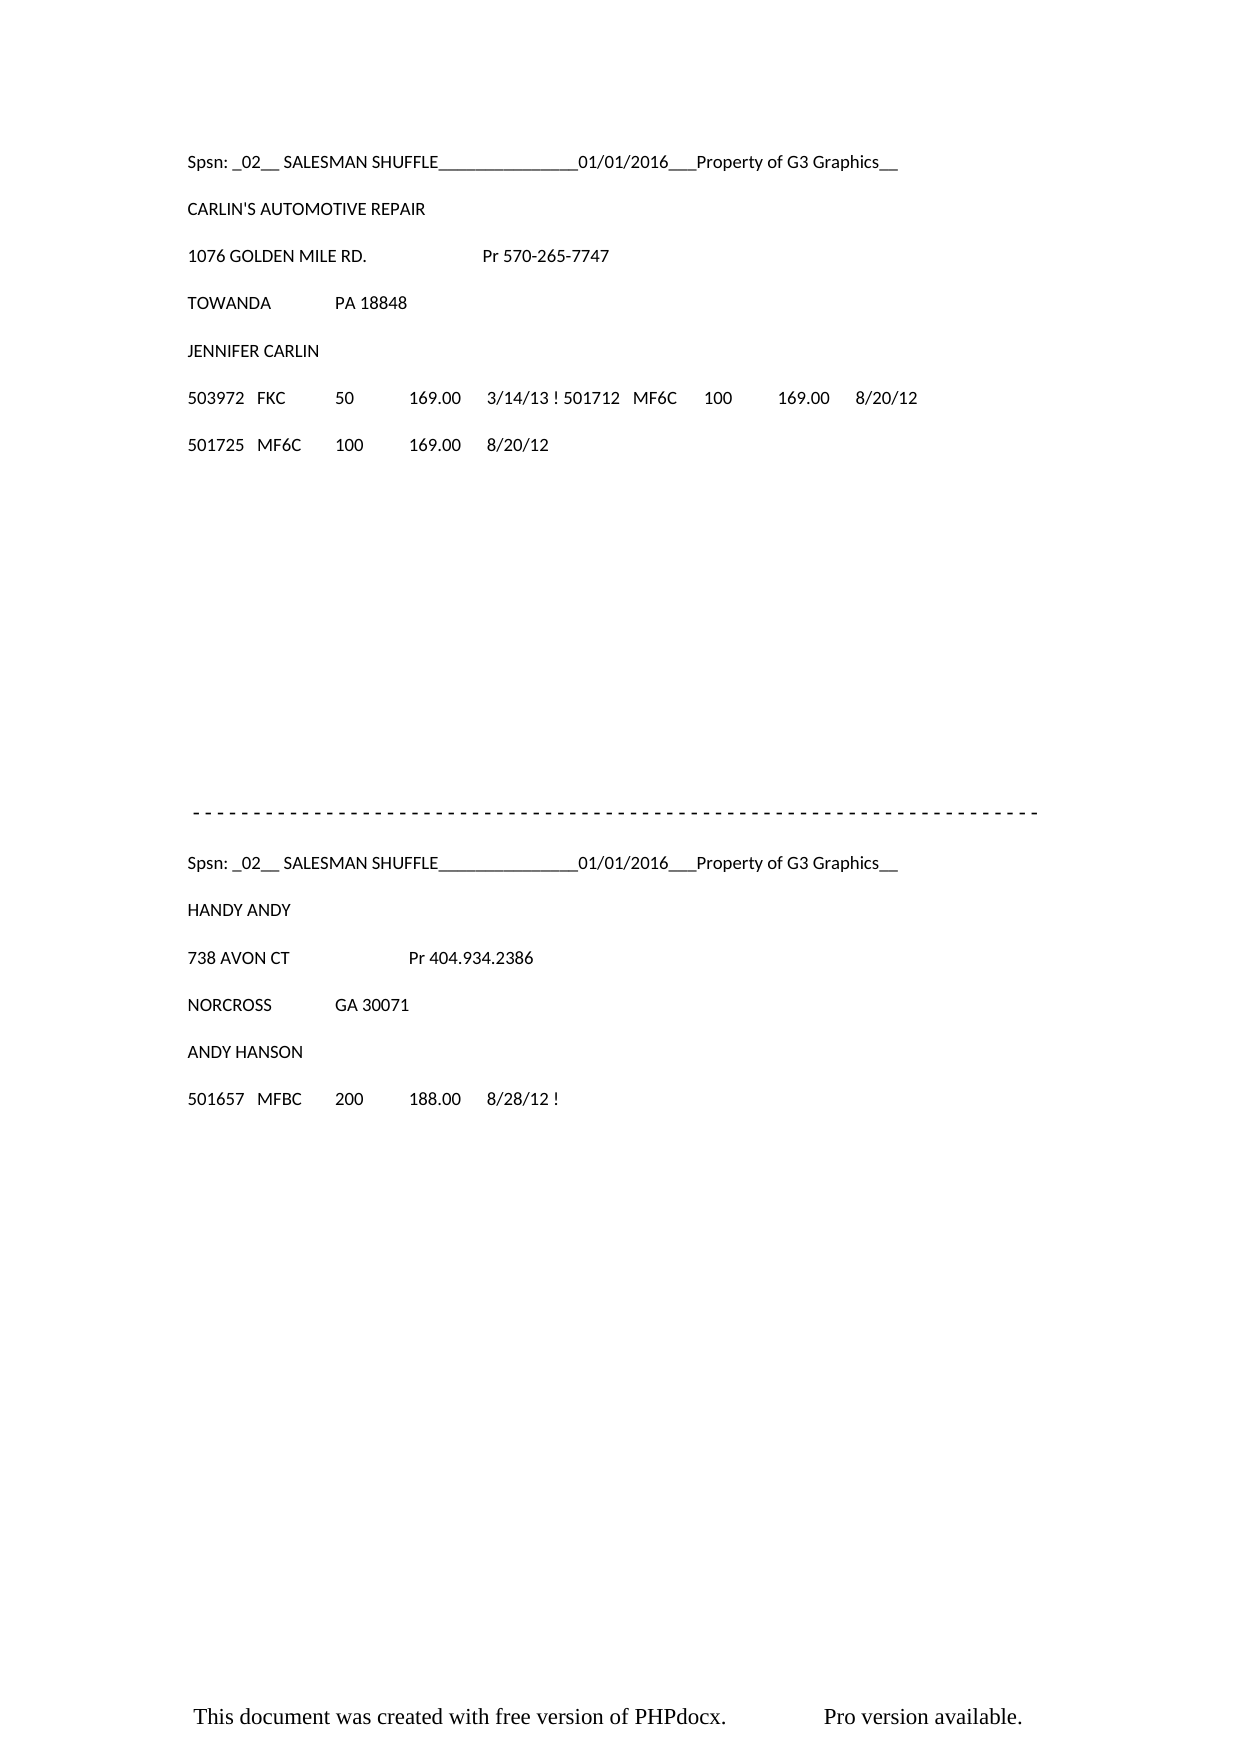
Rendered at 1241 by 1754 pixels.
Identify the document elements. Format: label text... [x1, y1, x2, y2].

text Spsn: _02__ SALESMAN SHUFFLE_______________01/01/2016___Property of G3 Graphics__ [187, 150, 1053, 173]
text CARLIN'S AUTOMOTIVE REPAIR [187, 197, 1053, 220]
text 738 AVON CT Pr 404.934.2386 [187, 946, 1053, 969]
text 501657 MFBC 200 188.00 8/28/12 ! [187, 1087, 1053, 1110]
text - - - - - - - - - - - - - - - - - - - - - - - - - - - - - - - - - - - - - - - - - - - - - - - - - - - - - - - - - - - - - - - - - - - - - - [187, 798, 1053, 826]
text 503972 FKC 50 169.00 3/14/13 ! 501712 MF6C 100 169.00 8/20/12 [187, 386, 1053, 409]
text NORCROSS GA 30071 [187, 993, 1053, 1016]
text 1076 GOLDEN MILE RD. Pr 570-265-7747 [187, 244, 1053, 267]
text 501725 MF6C 100 169.00 8/20/12 [187, 433, 1053, 456]
text Spsn: _02__ SALESMAN SHUFFLE_______________01/01/2016___Property of G3 Graphics__ [187, 851, 1053, 874]
text HANDY ANDY [187, 899, 1053, 922]
text TOWANDA PA 18848 [187, 292, 1053, 314]
text ANDY HANSON [187, 1040, 1053, 1063]
text JENNIFER CARLIN [187, 339, 1053, 362]
